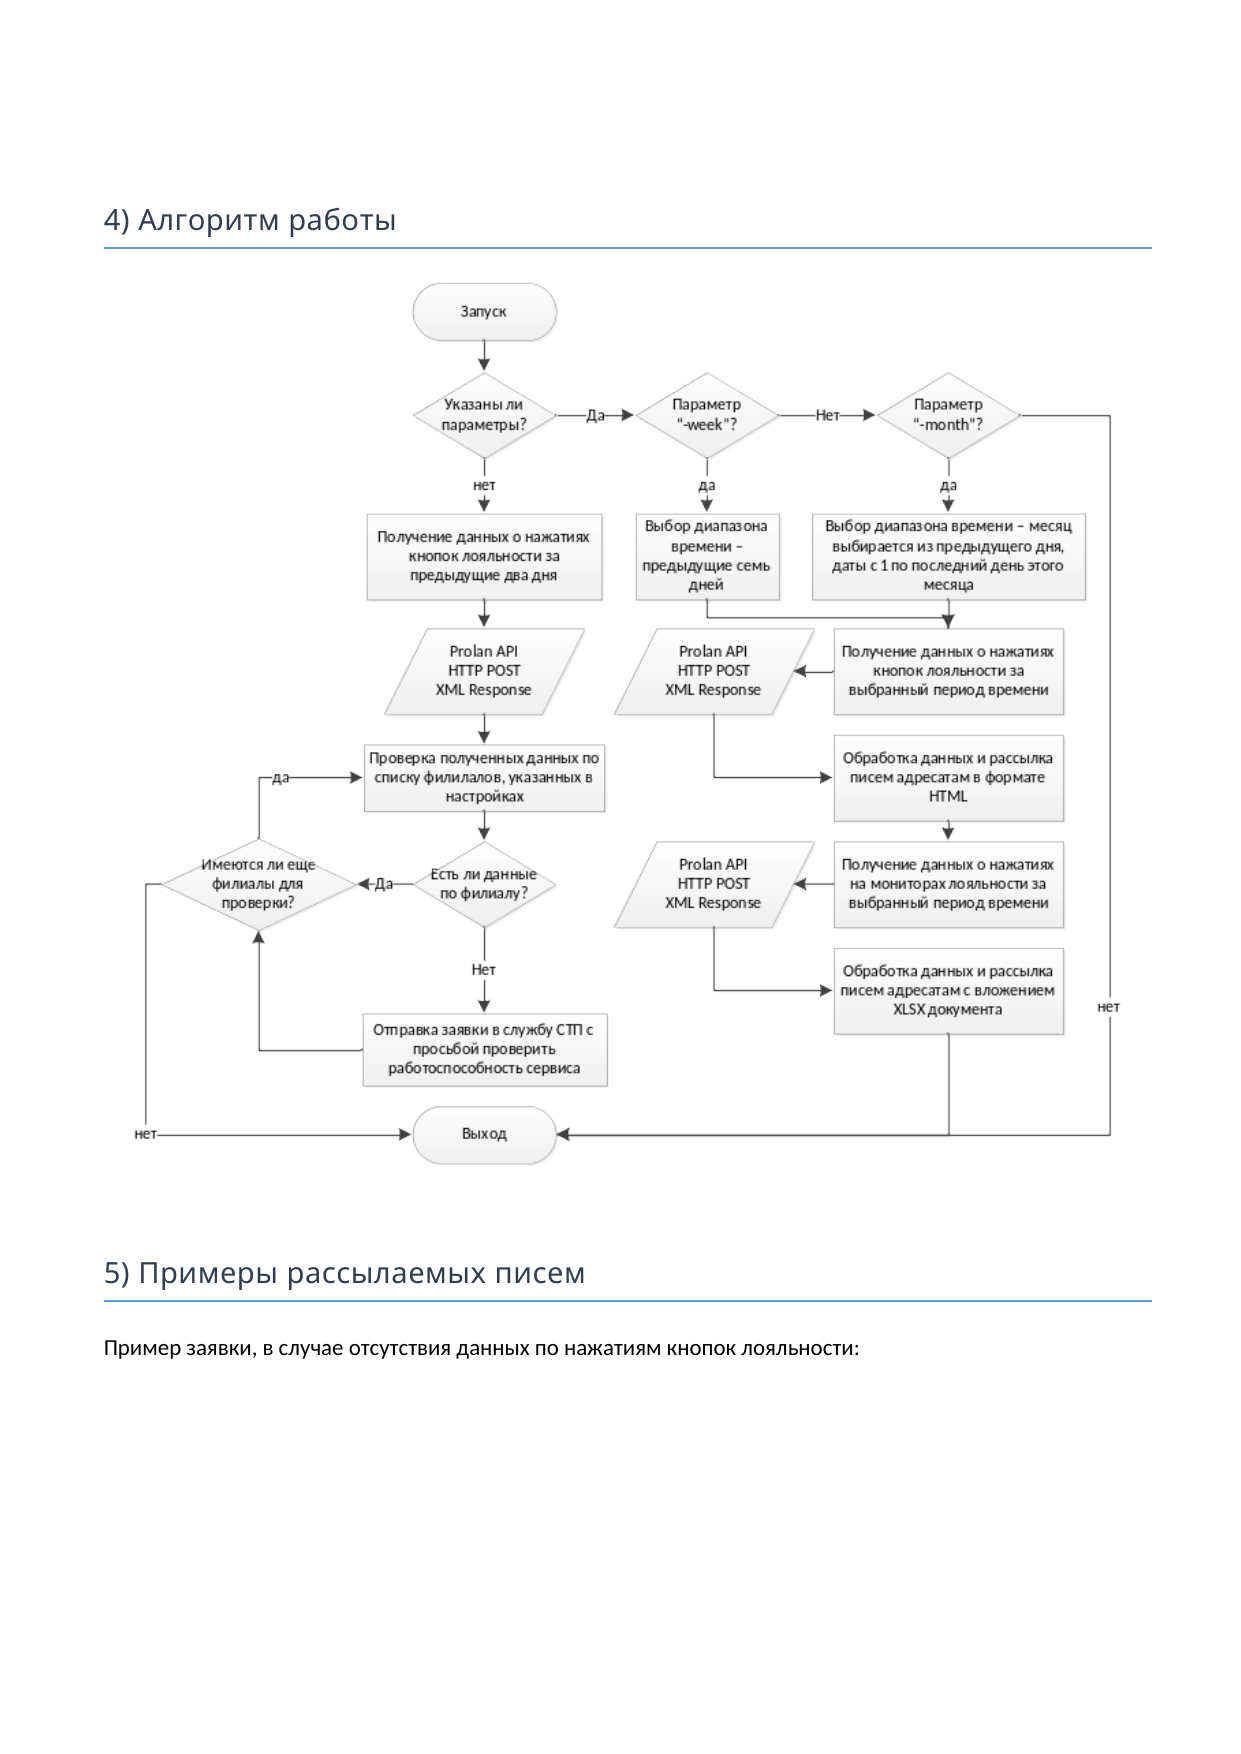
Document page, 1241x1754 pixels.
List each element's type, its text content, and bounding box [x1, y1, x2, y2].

text Пример заявки, в случае отсутствия данных по нажатиям кнопок лояльности: [103, 1333, 1152, 1361]
title 4) Алгоритм работы [103, 199, 1152, 249]
title 5) Примеры рассылаемых писем [103, 1252, 1152, 1302]
